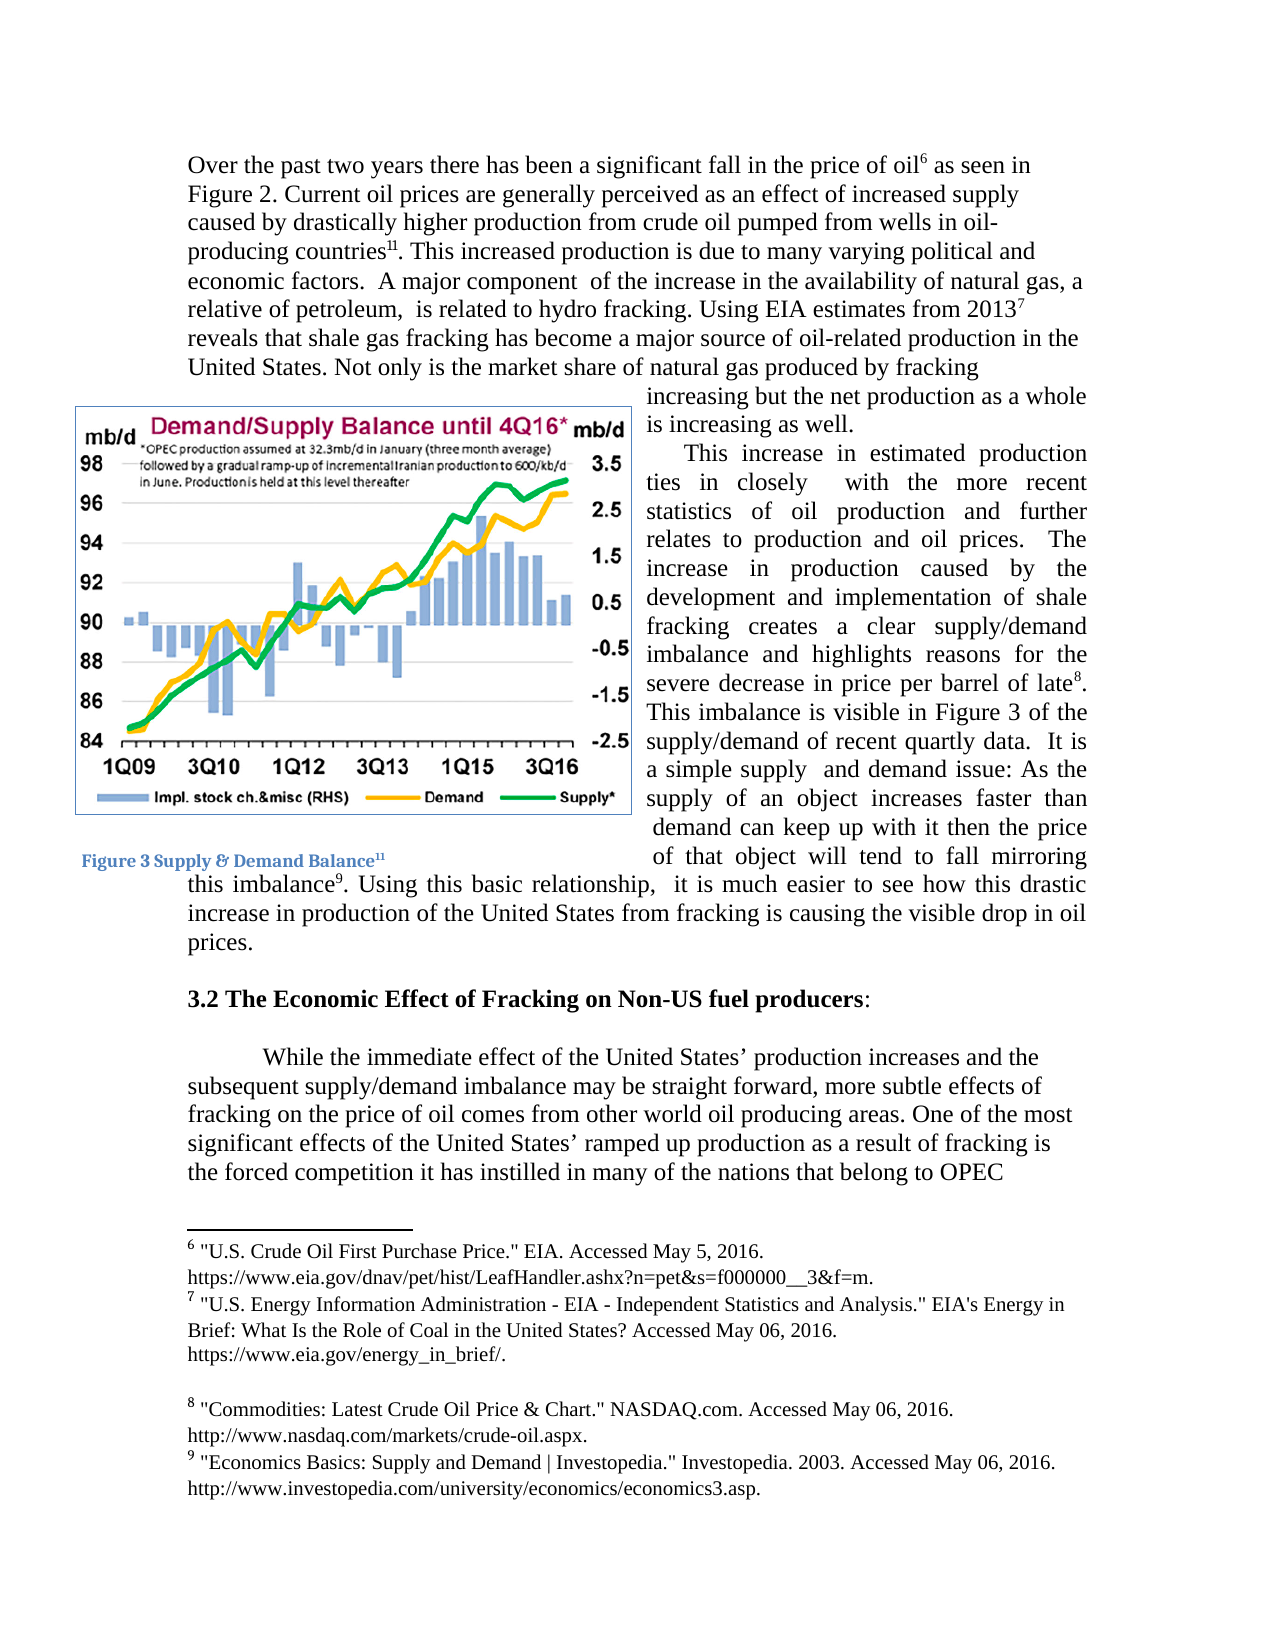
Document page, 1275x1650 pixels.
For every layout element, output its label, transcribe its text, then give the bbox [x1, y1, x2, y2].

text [187, 1042, 1087, 1186]
picture [76, 407, 631, 814]
text This increase in estimated production ties in closely with the more recent statistics of oil production and further relates to production and oil prices. The increase in production caused by the development and implementation of shale fracking creates a clear supply/demand imbalance and highlights reasons for the severe decrease in price per barrel of late. This imbalance is visible in Figure 3 of the supply/demand of recent quartly data. It is a simple supply and demand issue: As the supply of an object increases faster than demand can keep up with it then the price of that object will tend to fall mirroring this imbalance. Using this basic relationship, it is much easier to see how this drastic increase in production of the United States from fracking is causing the visible drop in oil prices. [187, 438, 1087, 956]
text 3.2 The Economic Effect of Fracking on Non-US fuel producers: [187, 984, 1087, 1013]
text Over the past two years there has been a significant fall in the price of oil as seen in Figure 2. Current oil prices are generally perceived as an effect of increased supply caused by drastically higher production from crude oil pumped from wells in oil-producing countries11. This increased production is due to many varying political and economic factors. A major component of the increase in the availability of natural gas, a relative of petroleum, is related to hydro fracking. Using EIA estimates from 2013 reveals that shale gas fracking has become a major source of oil-related production in the United States. Not only is the market share of natural gas produced by fracking increasing but the net production as a whole is increasing as well. [187, 150, 1087, 438]
